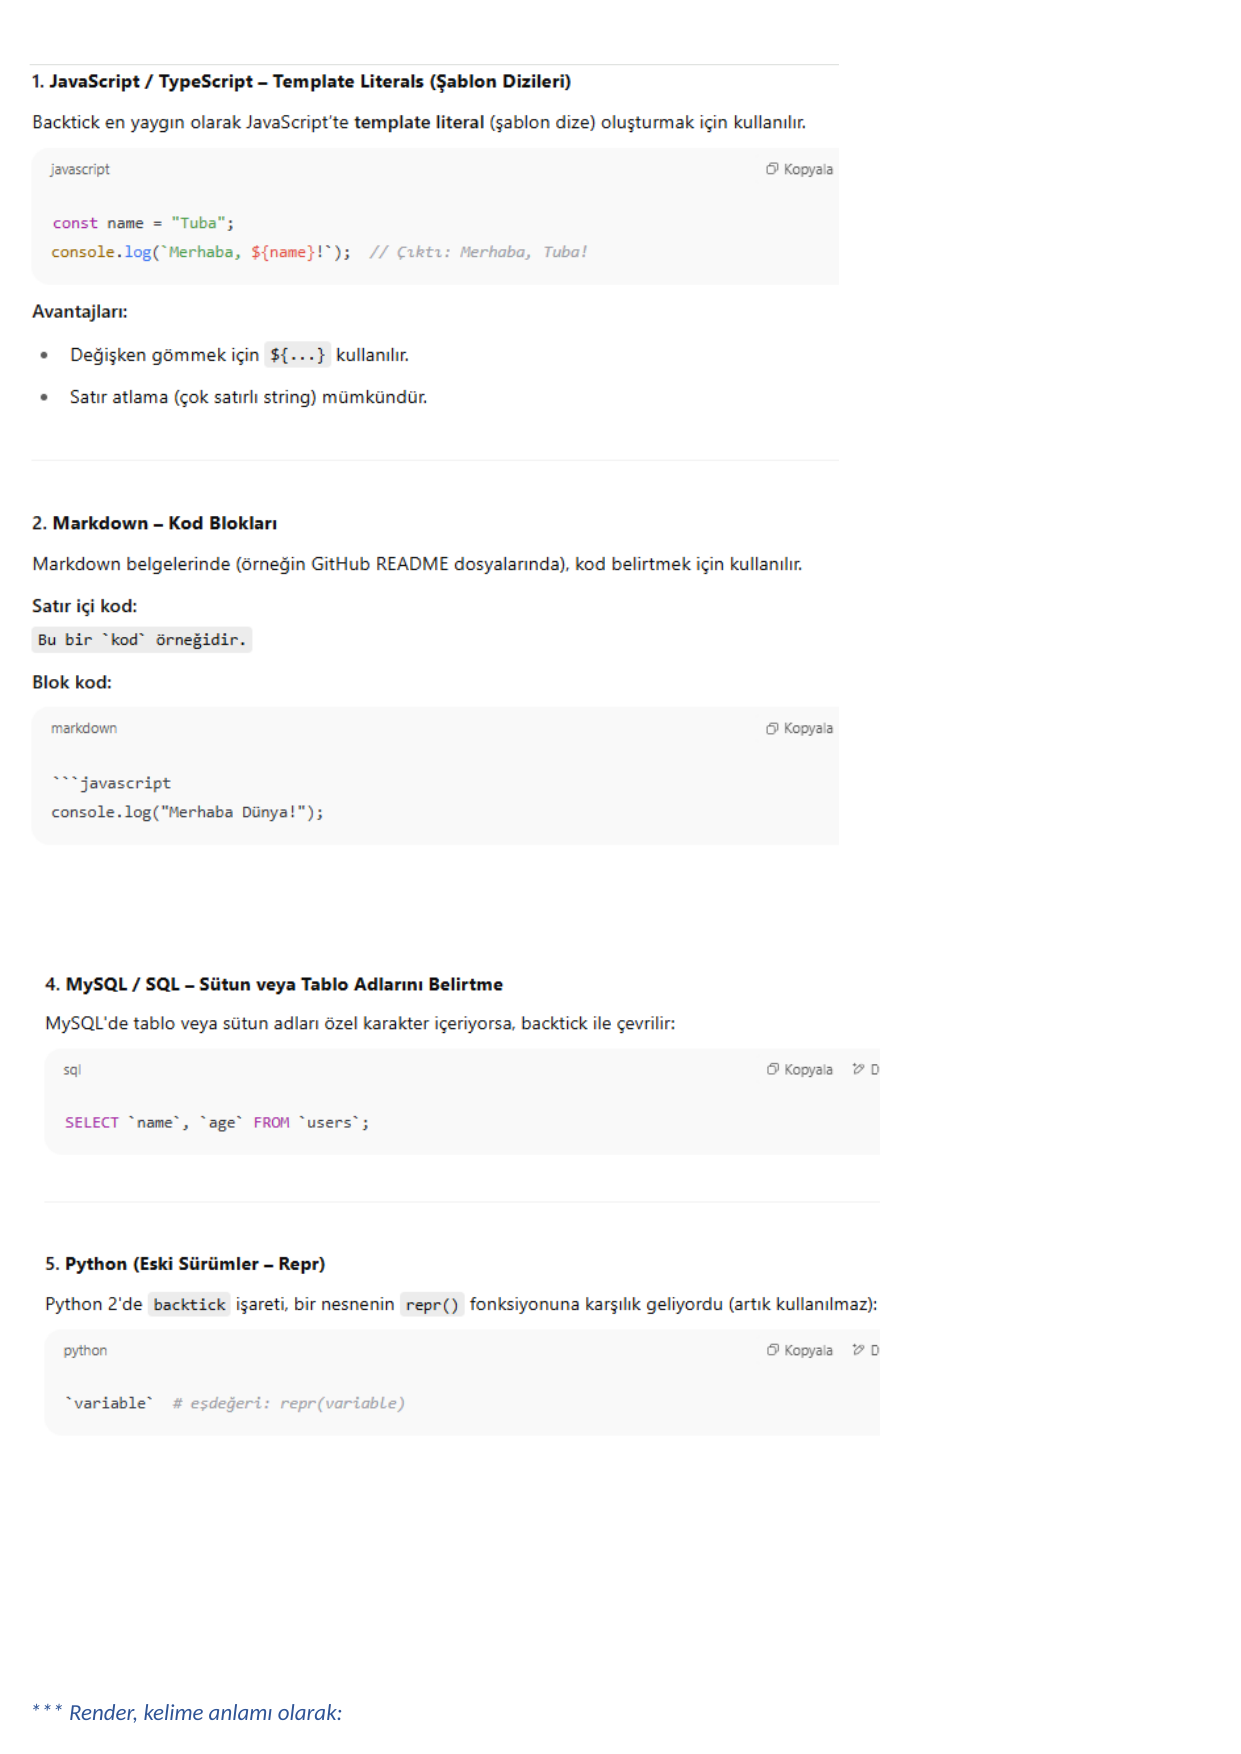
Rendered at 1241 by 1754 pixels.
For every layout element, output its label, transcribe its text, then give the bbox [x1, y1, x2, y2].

picture [29, 966, 880, 1437]
picture [29, 64, 839, 849]
text *** Render, kelime anlamı olarak: [29, 1698, 1196, 1726]
